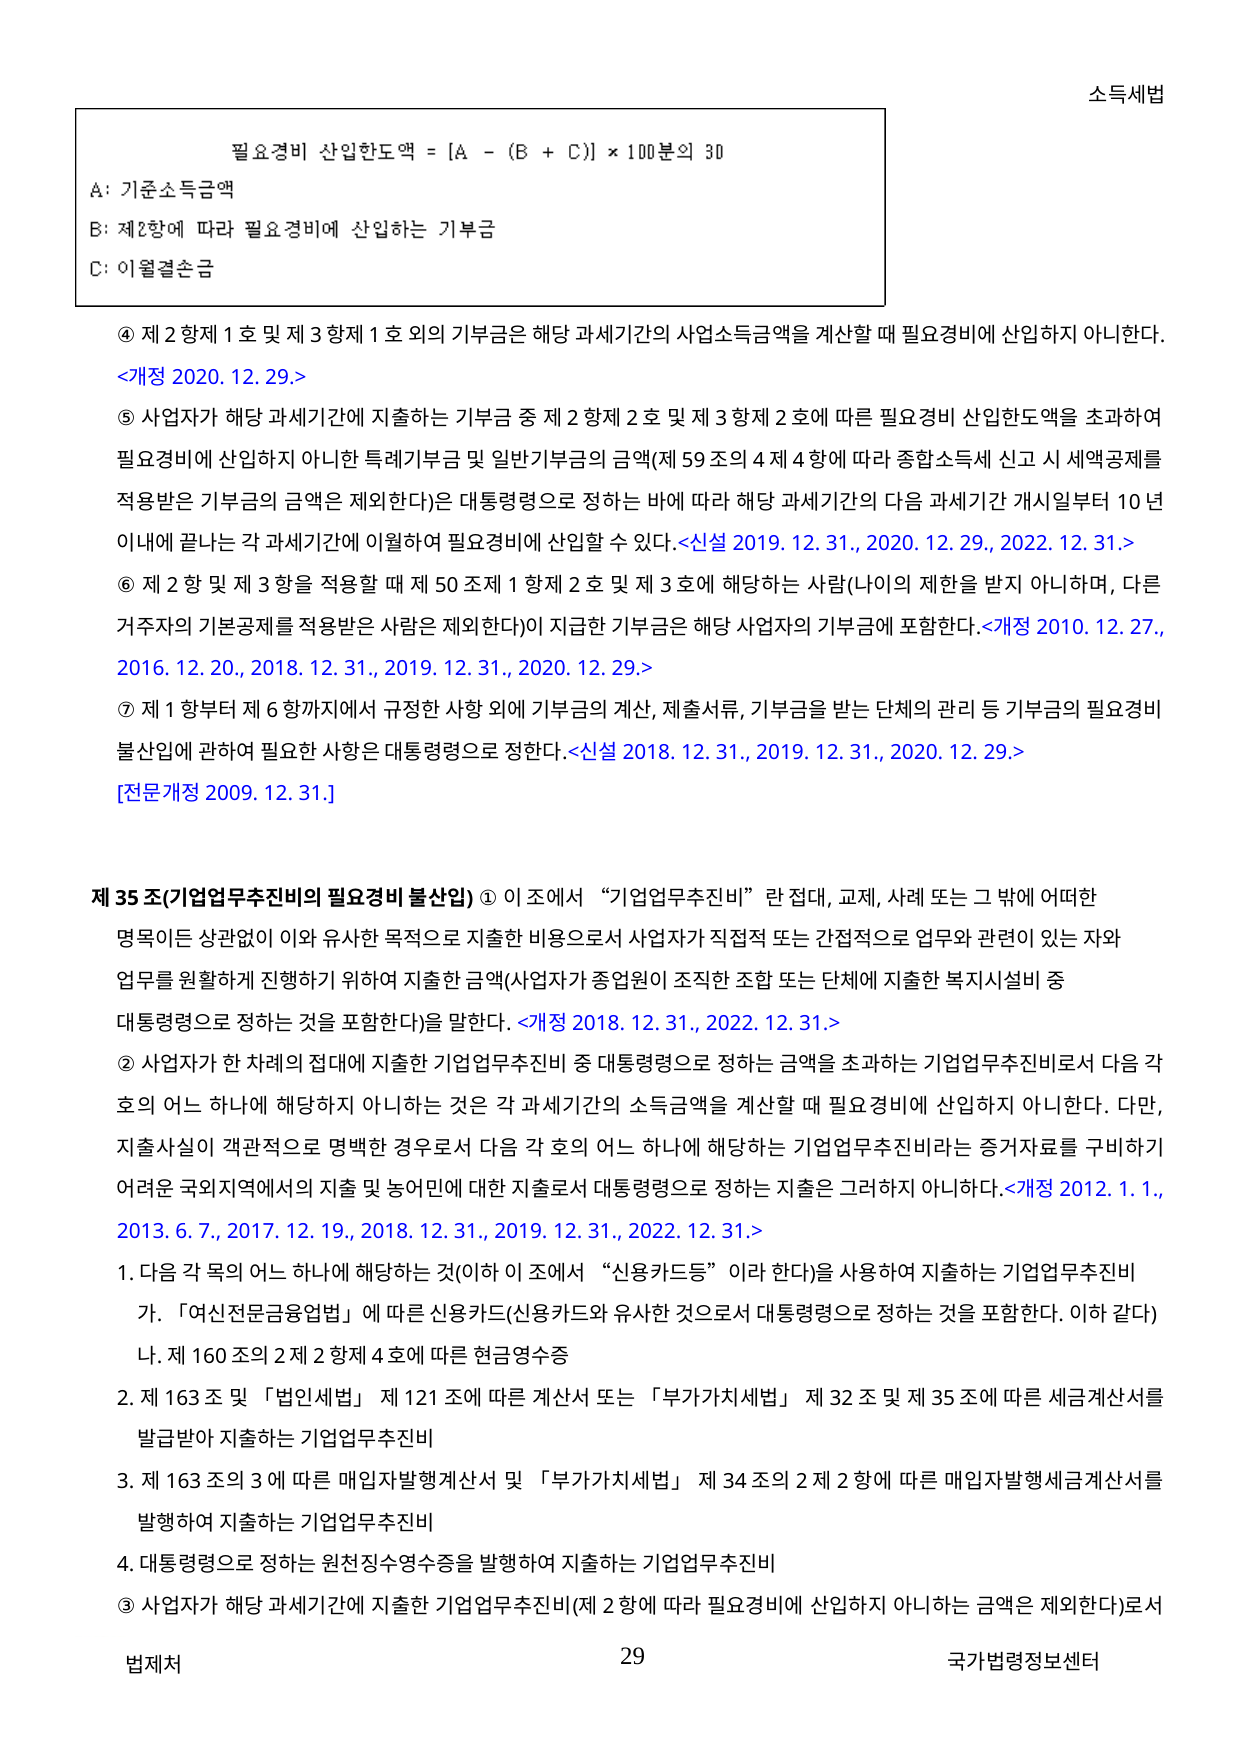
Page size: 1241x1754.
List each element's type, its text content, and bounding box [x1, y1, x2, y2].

text 4. 대통령령으로 정하는 원천징수영수증을 발행하여 지출하는 기업업무추진비 [117, 1536, 1165, 1578]
text ⑦ 제1항부터 제6항까지에서 규정한 사항 외에 기부금의 계산, 제출서류, 기부금을 받는 단체의 관리 등 기부금의 필요경비 불산입에 관하여 필요한 사항은 대통령령으로 정한다.<신설 2018. 12. 31., 2019. 12. 31., 2020. 12. 29.> [117, 682, 1165, 765]
text 제35조(기업업무추진비의 필요경비 불산입) ① 이 조에서 “기업업무추진비”란 접대, 교제, 사례 또는 그 밖에 어떠한 명목이든 상관없이 이와 유사한 목적으로 지출한 비용으로서 사업자가 직접적 또는 간접적으로 업무와 관련이 있는 자와 업무를 원활하게 진행하기 위하여 지출한 금액(사업자가 종업원이 조직한 조합 또는 단체에 지출한 복지시설비 중 대통령령으로 정하는 것을 포함한다)을 말한다. <개정 2018. 12. 31., 2022. 12. 31.> [92, 869, 1165, 1036]
text 3. 제163조의3에 따른 매입자발행계산서 및 「부가가치세법」 제34조의2제2항에 따른 매입자발행세금계산서를 발행하여 지출하는 기업업무추진비 [117, 1453, 1165, 1536]
text ⑤ 사업자가 해당 과세기간에 지출하는 기부금 중 제2항제2호 및 제3항제2호에 따른 필요경비 산입한도액을 초과하여 필요경비에 산입하지 아니한 특례기부금 및 일반기부금의 금액(제59조의4제4항에 따라 종합소득세 신고 시 세액공제를 적용받은 기부금의 금액은 제외한다)은 대통령령으로 정하는 바에 따라 해당 과세기간의 다음 과세기간 개시일부터 10년 이내에 끝나는 각 과세기간에 이월하여 필요경비에 산입할 수 있다.<신설 2019. 12. 31., 2020. 12. 29., 2022. 12. 31.> [117, 390, 1165, 557]
text [전문개정 2009. 12. 31.] [117, 765, 1165, 807]
text 2. 제163조 및 「법인세법」 제121조에 따른 계산서 또는 「부가가치세법」 제32조 및 제35조에 따른 세금계산서를 발급받아 지출하는 기업업무추진비 [117, 1369, 1165, 1453]
text 나. 제160조의2제2항제4호에 따른 현금영수증 [137, 1328, 1165, 1369]
text 1. 다음 각 목의 어느 하나에 해당하는 것(이하 이 조에서 “신용카드등”이라 한다)을 사용하여 지출하는 기업업무추진비 [117, 1244, 1165, 1286]
text ④ 제2항제1호 및 제3항제1호 외의 기부금은 해당 과세기간의 사업소득금액을 계산할 때 필요경비에 산입하지 아니한다.<개정 2020. 12. 29.> [117, 307, 1165, 390]
picture [75, 108, 886, 307]
text ② 사업자가 한 차례의 접대에 지출한 기업업무추진비 중 대통령령으로 정하는 금액을 초과하는 기업업무추진비로서 다음 각 호의 어느 하나에 해당하지 아니하는 것은 각 과세기간의 소득금액을 계산할 때 필요경비에 산입하지 아니한다. 다만, 지출사실이 객관적으로 명백한 경우로서 다음 각 호의 어느 하나에 해당하는 기업업무추진비라는 증거자료를 구비하기 어려운 국외지역에서의 지출 및 농어민에 대한 지출로서 대통령령으로 정하는 지출은 그러하지 아니하다.<개정 2012. 1. 1., 2013. 6. 7., 2017. 12. 19., 2018. 12. 31., 2019. 12. 31., 2022. 12. 31.> [117, 1036, 1165, 1244]
text 가. 「여신전문금융업법」에 따른 신용카드(신용카드와 유사한 것으로서 대통령령으로 정하는 것을 포함한다. 이하 같다) [137, 1286, 1165, 1328]
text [117, 1578, 1165, 1619]
text ⑥ 제2항 및 제3항을 적용할 때 제50조제1항제2호 및 제3호에 해당하는 사람(나이의 제한을 받지 아니하며, 다른 거주자의 기본공제를 적용받은 사람은 제외한다)이 지급한 기부금은 해당 사업자의 기부금에 포함한다.<개정 2010. 12. 27., 2016. 12. 20., 2018. 12. 31., 2019. 12. 31., 2020. 12. 29.> [117, 557, 1165, 682]
